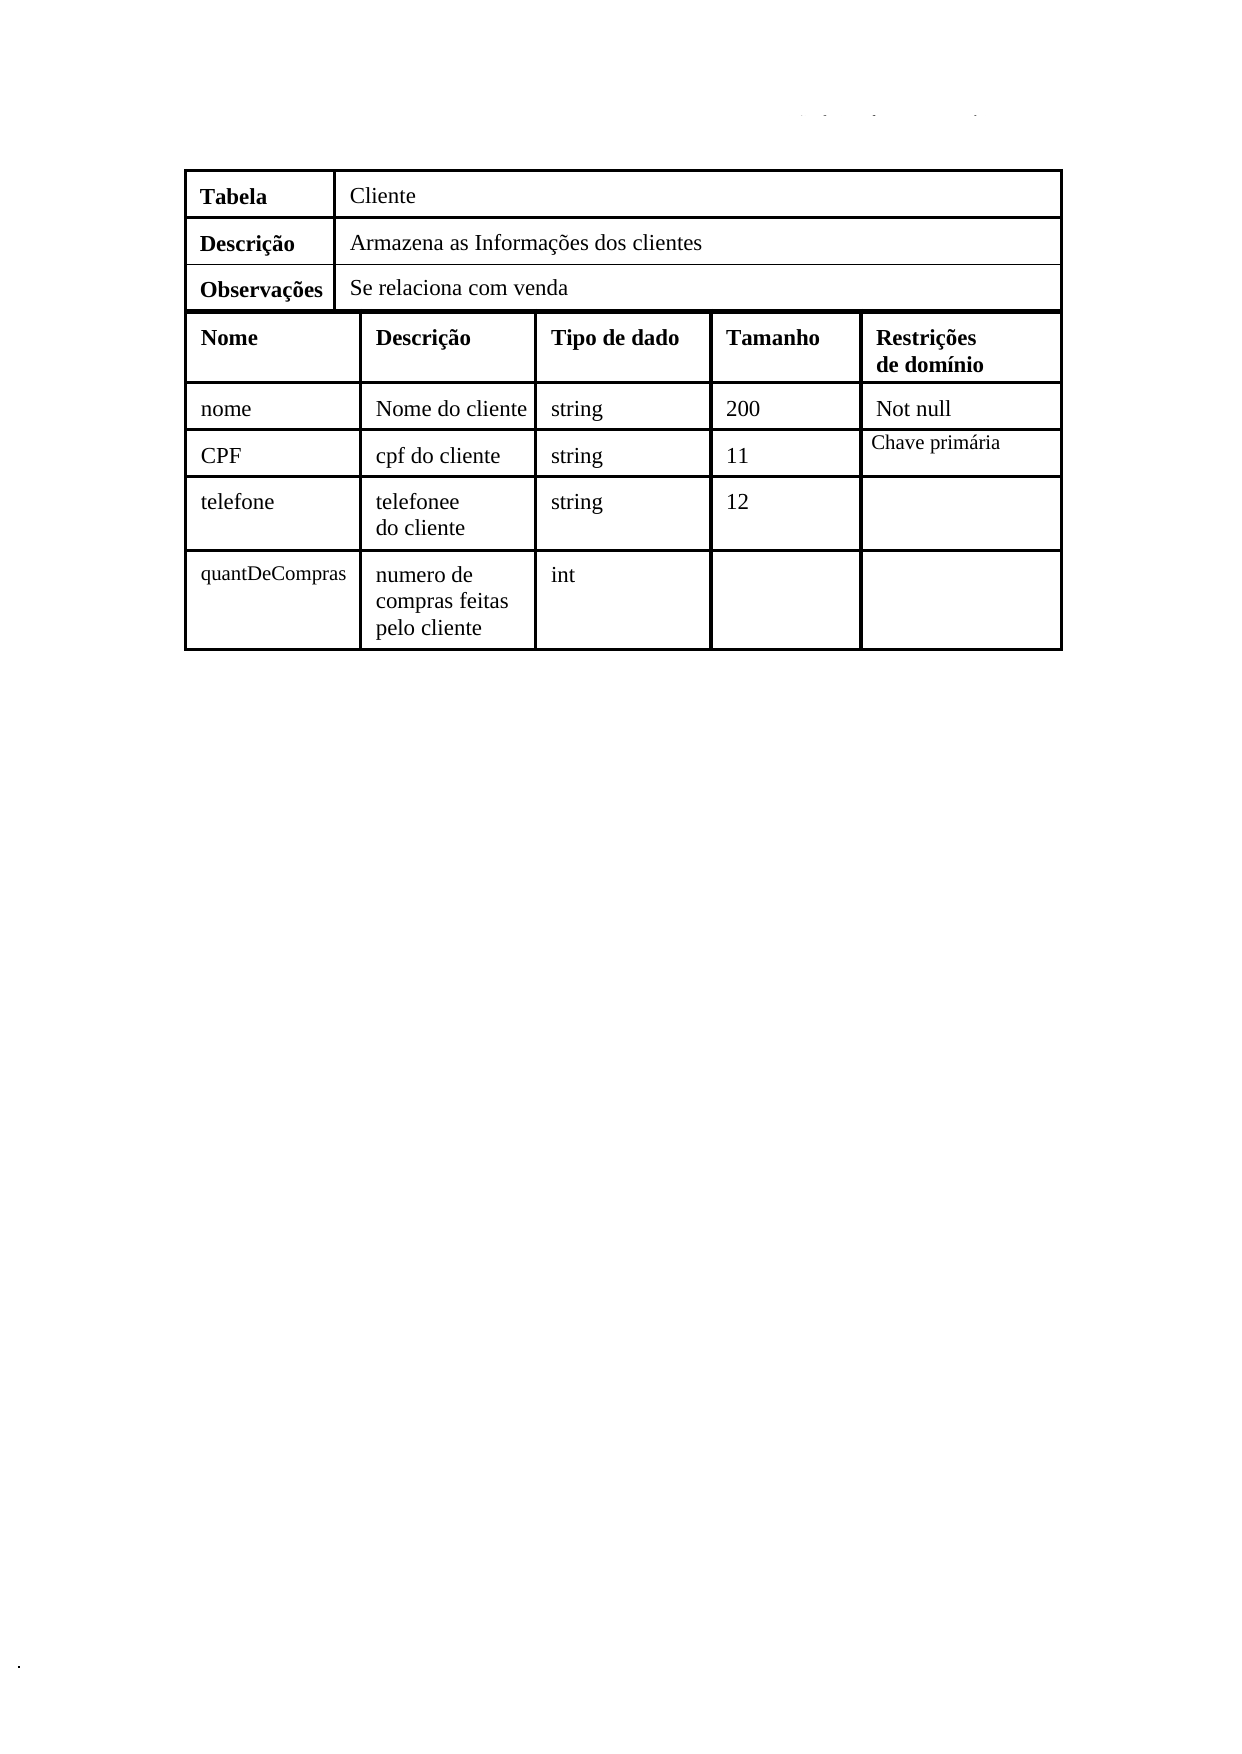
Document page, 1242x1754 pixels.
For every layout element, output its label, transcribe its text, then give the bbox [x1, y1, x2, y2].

table_cell Tamanho [713, 314, 859, 381]
table_cell int [537, 552, 709, 648]
table_cell [713, 552, 859, 648]
table_cell Nome do cliente [362, 384, 534, 428]
table_cell quantDeCompras [187, 552, 359, 648]
table_cell CPF [187, 431, 359, 475]
table_cell 12 [713, 478, 859, 549]
table_cell Descrição [362, 314, 534, 381]
table_cell 11 [713, 431, 859, 475]
table_cell Nome [187, 314, 359, 381]
table_cell [863, 552, 1060, 648]
table_cell Chave primária [863, 431, 1060, 475]
table_cell telefonee do cliente [362, 478, 534, 549]
table_cell Tipo de dado [537, 314, 709, 381]
table_cell Not null [863, 384, 1060, 428]
table_cell Observações [187, 265, 333, 309]
table_cell Se relaciona com venda [336, 265, 1060, 309]
table_cell Armazena as Informações dos clientes [336, 219, 1060, 263]
table_cell Restrições de domínio [863, 314, 1060, 381]
table_header Tabela [187, 172, 333, 216]
table_cell [863, 478, 1060, 549]
table_cell Descrição [187, 219, 333, 263]
table_cell 200 [713, 384, 859, 428]
table_header Cliente [336, 172, 1060, 216]
table_cell nome [187, 384, 359, 428]
table_cell string [537, 384, 709, 428]
table_cell telefone [187, 478, 359, 549]
table_cell cpf do cliente [362, 431, 534, 475]
table_cell numero de compras feitas pelo cliente [362, 552, 534, 648]
table_cell string [537, 478, 709, 549]
table_cell string [537, 431, 709, 475]
